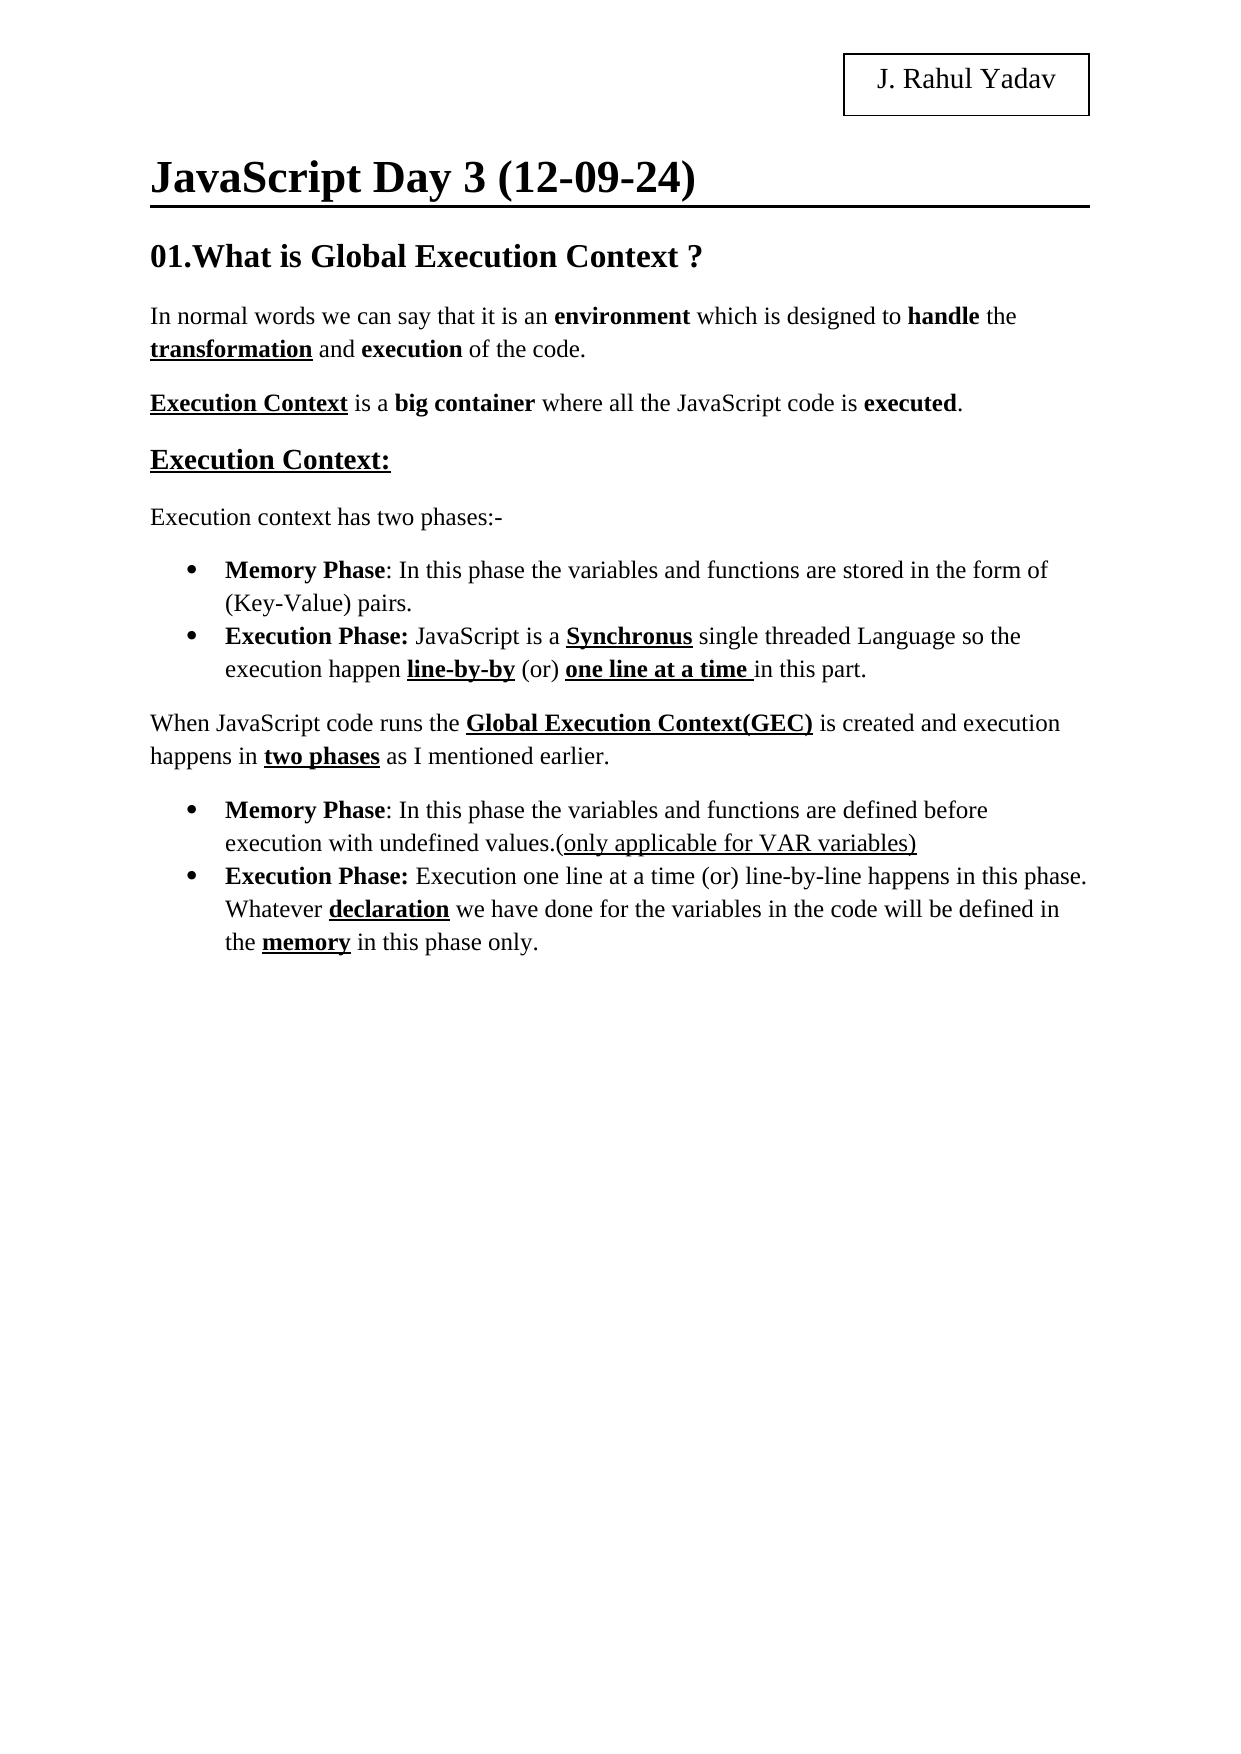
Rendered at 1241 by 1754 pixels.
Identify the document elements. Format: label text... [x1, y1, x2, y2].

text Execution Context is a big container where all the JavaScript code is executed. [150, 388, 1090, 417]
list Memory Phase: In this phase the variables and functions are stored in the form of (Key-Value) pairs. [187, 555, 1090, 617]
text Execution Context: [150, 442, 1090, 476]
text When JavaScript code runs the Global Execution Context(GEC) is created and execution happens in two phases as I mentioned earlier. [150, 708, 1090, 770]
text 01.What is Global Execution Context ? [150, 237, 1090, 275]
text Execution context has two phases:- [150, 502, 1090, 530]
list Execution Phase: JavaScript is a Synchronus single threaded Language so the execution happen line-by-by (or) one line at a time in this part. [187, 621, 1090, 683]
text In normal words we can say that it is an environment which is designed to handle the transformation and execution of the code. [150, 301, 1090, 363]
list Execution Phase: Execution one line at a time (or) line-by-line happens in this phase. Whatever declaration we have done for the variables in the code will be defined in the memory in this phase only. [187, 861, 1090, 956]
list Memory Phase: In this phase the variables and functions are defined before execution with undefined values.(only applicable for VAR variables) [187, 795, 1090, 857]
text JavaScript Day 3 (12-09-24) [150, 150, 1090, 205]
